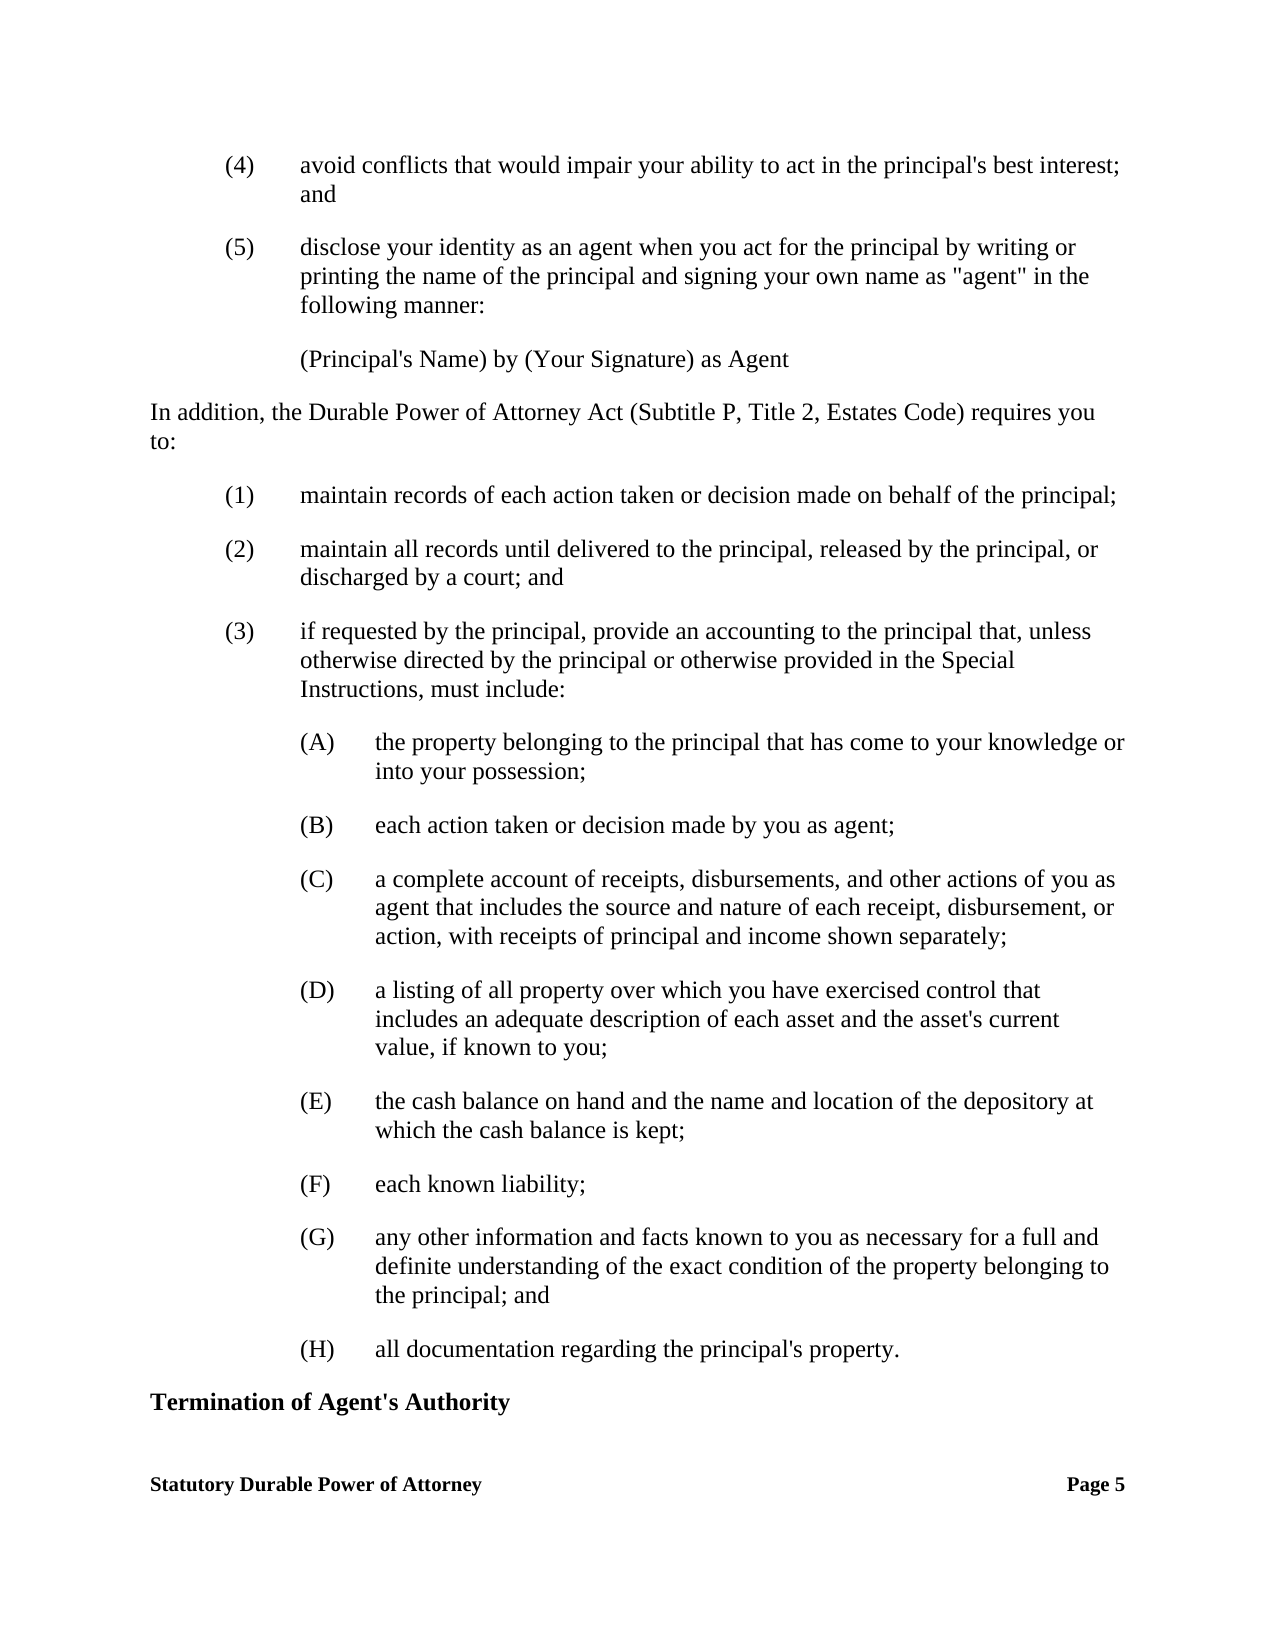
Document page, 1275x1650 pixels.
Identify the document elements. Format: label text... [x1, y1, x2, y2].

text (D) a listing of all property over which you have exercised control that includes an adequate description of each asset and the asset's current value, if known to you; [300, 975, 1125, 1061]
text (Principal's Name) by (Your Signature) as Agent [300, 344, 1125, 372]
text In addition, the Durable Power of Attorney Act (Subtitle P, Title 2, Estates Code) requires you to: [150, 397, 1125, 455]
text Termination of Agent's Authority [150, 1387, 1125, 1416]
text (F) each known liability; [300, 1169, 1125, 1197]
text (2) maintain all records until delivered to the principal, released by the principal, or discharged by a court; and [225, 534, 1125, 591]
text (E) the cash balance on hand and the name and location of the depository at which the cash balance is kept; [300, 1086, 1125, 1144]
text (1) maintain records of each action taken or decision made on behalf of the principal; [225, 480, 1125, 509]
text (C) a complete account of receipts, disbursements, and other actions of you as agent that includes the source and nature of each receipt, disbursement, or action, with receipts of principal and income shown separately; [300, 864, 1125, 950]
text (B) each action taken or decision made by you as agent; [300, 810, 1125, 839]
text (G) any other information and facts known to you as necessary for a full and definite understanding of the exact condition of the property belonging to the principal; and [300, 1222, 1125, 1309]
text (4) avoid conflicts that would impair your ability to act in the principal's best interest; and [225, 150, 1125, 207]
text (A) the property belonging to the principal that has come to your knowledge or into your possession; [300, 727, 1125, 785]
text (H) all documentation regarding the principal's property. [300, 1334, 1125, 1362]
text (5) disclose your identity as an agent when you act for the principal by writing or printing the name of the principal and signing your own name as "agent" in the following manner: [225, 232, 1125, 319]
text (3) if requested by the principal, provide an accounting to the principal that, unless otherwise directed by the principal or otherwise provided in the Special Instructions, must include: [225, 616, 1125, 702]
